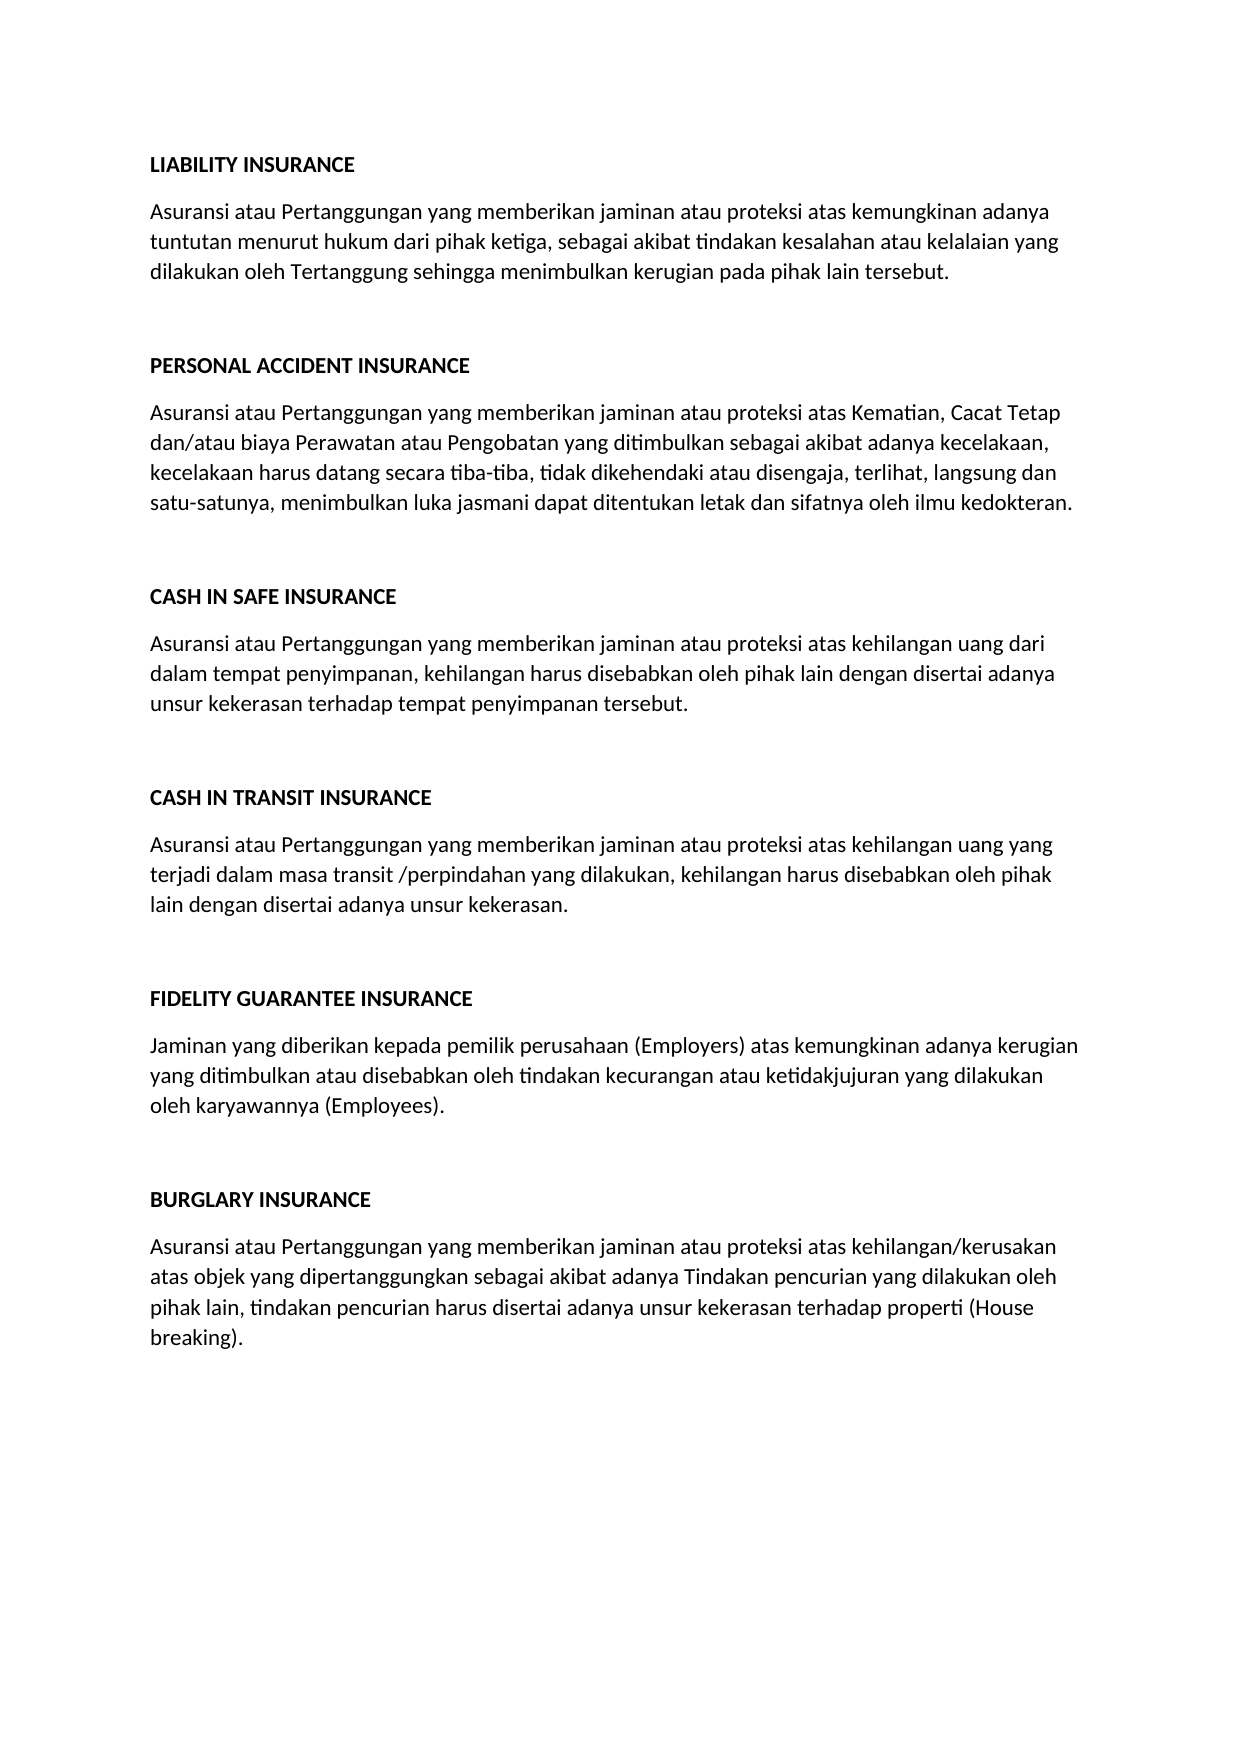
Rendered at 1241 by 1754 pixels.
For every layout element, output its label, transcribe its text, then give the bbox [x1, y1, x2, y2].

text Asuransi atau Pertanggungan yang memberikan jaminan atau proteksi atas kehilangan uang yang terjadi dalam masa transit /perpindahan yang dilakukan, kehilangan harus disebabkan oleh pihak lain dengan disertai adanya unsur kekerasan. [150, 830, 1090, 919]
text CASH IN SAFE INSURANCE [150, 582, 1090, 610]
text Asuransi atau Pertanggungan yang memberikan jaminan atau proteksi atas kehilangan uang dari dalam tempat penyimpanan, kehilangan harus disebabkan oleh pihak lain dengan disertai adanya unsur kekerasan terhadap tempat penyimpanan tersebut. [150, 629, 1090, 718]
text CASH IN TRANSIT INSURANCE [150, 783, 1090, 811]
text LIABILITY INSURANCE [150, 150, 1090, 178]
text Jaminan yang diberikan kepada pemilik perusahaan (Employers) atas kemungkinan adanya kerugian yang ditimbulkan atau disebabkan oleh tindakan kecurangan atau ketidakjujuran yang dilakukan oleh karyawannya (Employees). [150, 1031, 1090, 1120]
text PERSONAL ACCIDENT INSURANCE [150, 351, 1090, 379]
text Asuransi atau Pertanggungan yang memberikan jaminan atau proteksi atas kehilangan/kerusakan atas objek yang dipertanggungkan sebagai akibat adanya Tindakan pencurian yang dilakukan oleh pihak lain, tindakan pencurian harus disertai adanya unsur kekerasan terhadap properti (House breaking). [150, 1232, 1090, 1351]
text BURGLARY INSURANCE [150, 1185, 1090, 1213]
text Asuransi atau Pertanggungan yang memberikan jaminan atau proteksi atas kemungkinan adanya tuntutan menurut hukum dari pihak ketiga, sebagai akibat tindakan kesalahan atau kelalaian yang dilakukan oleh Tertanggung sehingga menimbulkan kerugian pada pihak lain tersebut. [150, 197, 1090, 285]
text Asuransi atau Pertanggungan yang memberikan jaminan atau proteksi atas Kematian, Cacat Tetap dan/atau biaya Perawatan atau Pengobatan yang ditimbulkan sebagai akibat adanya kecelakaan, kecelakaan harus datang secara tiba-tiba, tidak dikehendaki atau disengaja, terlihat, langsung dan satu-satunya, menimbulkan luka jasmani dapat ditentukan letak dan sifatnya oleh ilmu kedokteran. [150, 398, 1090, 517]
text FIDELITY GUARANTEE INSURANCE [150, 984, 1090, 1012]
